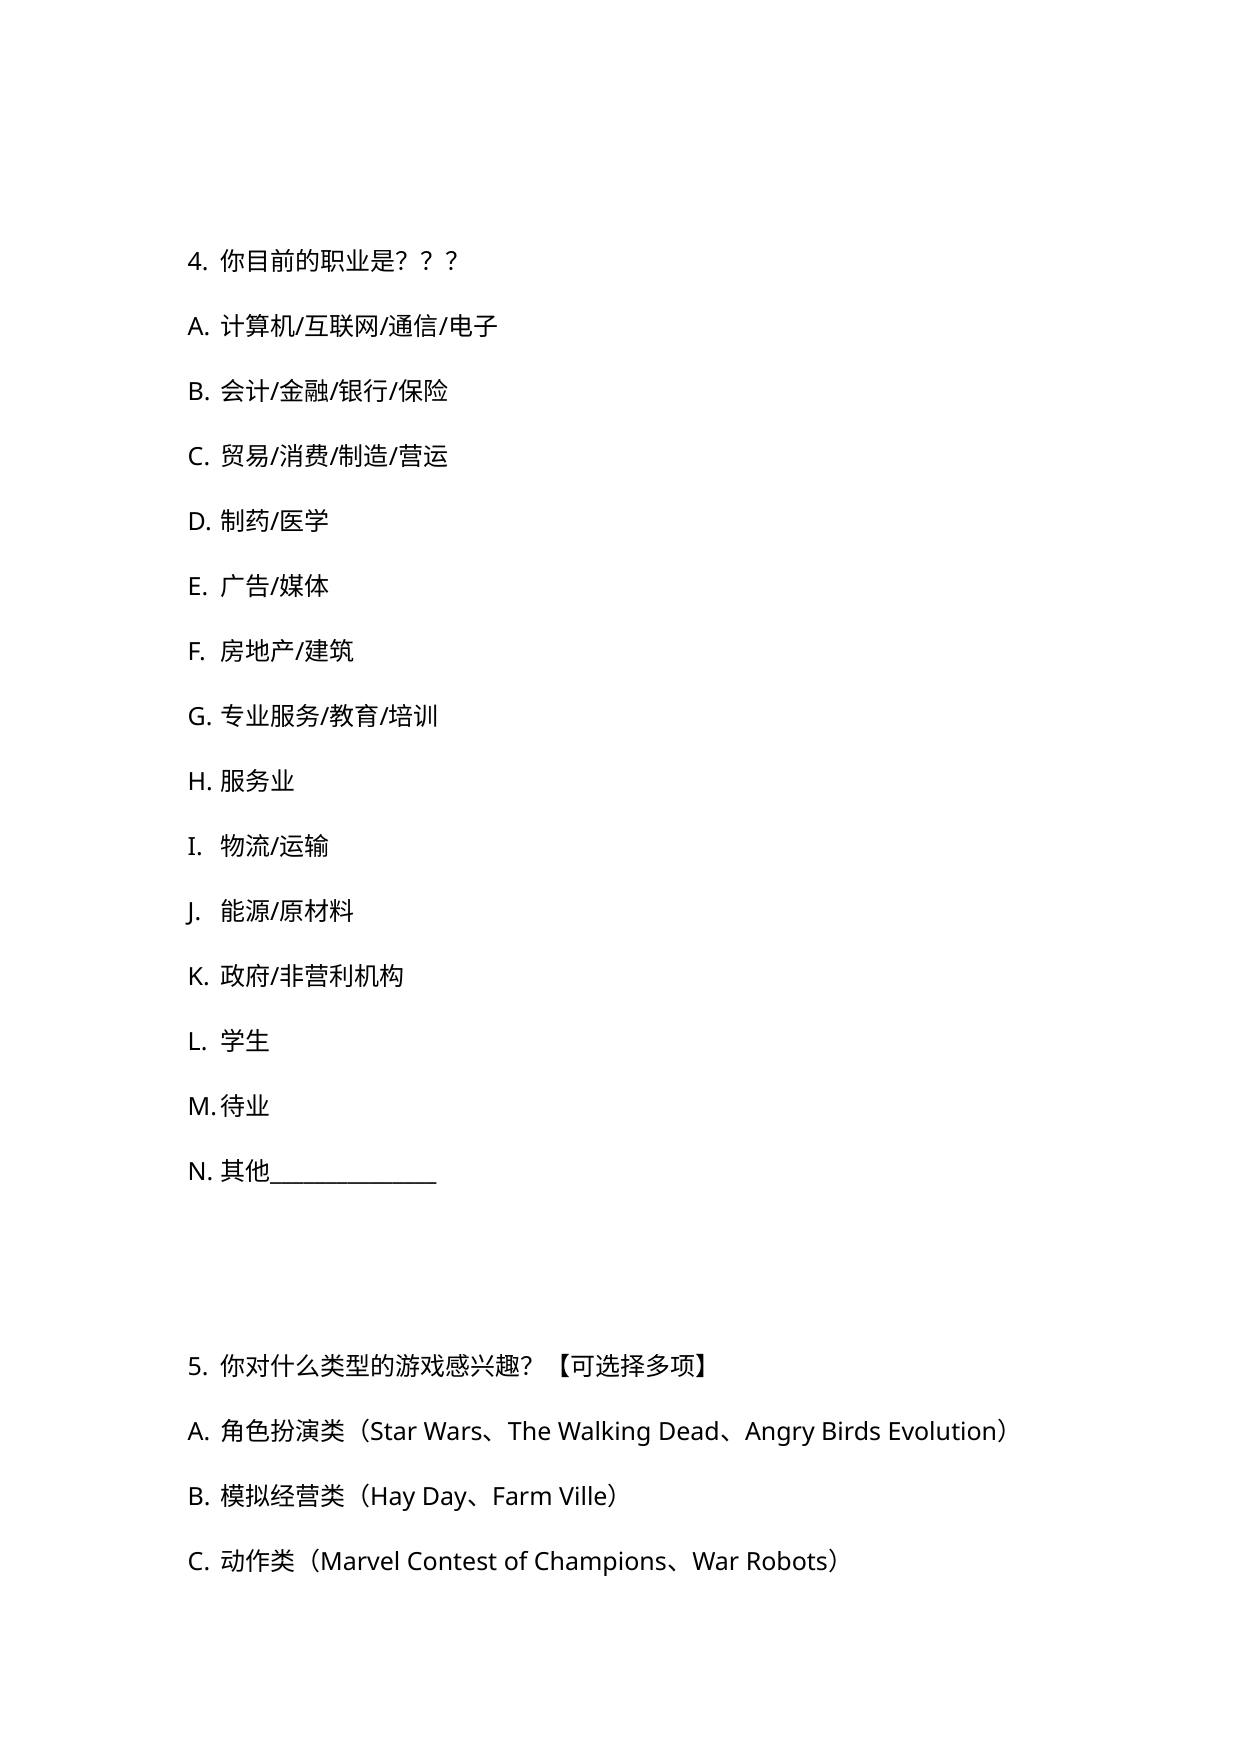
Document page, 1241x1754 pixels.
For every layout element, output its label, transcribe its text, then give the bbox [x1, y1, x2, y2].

list 房地产/建筑 [187, 617, 1053, 682]
list 专业服务/教育/培训 [187, 682, 1053, 747]
list 制药/医学 [187, 487, 1053, 552]
list 你目前的职业是？？？ [187, 227, 1053, 292]
list 你对什么类型的游戏感兴趣？【可选择多项】 [187, 1332, 1053, 1397]
list 广告/媒体 [187, 552, 1053, 617]
list 动作类（Marvel Contest of Champions、War Robots） [187, 1527, 1053, 1592]
list 能源/原材料 [187, 877, 1053, 942]
list 学生 [187, 1007, 1053, 1072]
list 物流/运输 [187, 812, 1053, 877]
list 贸易/消费/制造/营运 [187, 422, 1053, 487]
list 模拟经营类（Hay Day、Farm Ville） [187, 1462, 1053, 1527]
list 服务业 [187, 747, 1053, 812]
list 计算机/互联网/通信/电子 [187, 292, 1053, 357]
list 会计/金融/银行/保险 [187, 357, 1053, 422]
list 其他_______________ [187, 1137, 1053, 1202]
list 政府/非营利机构 [187, 942, 1053, 1007]
list 待业 [187, 1072, 1053, 1137]
list 角色扮演类（Star Wars、The Walking Dead、Angry Birds Evolution） [187, 1397, 1053, 1462]
